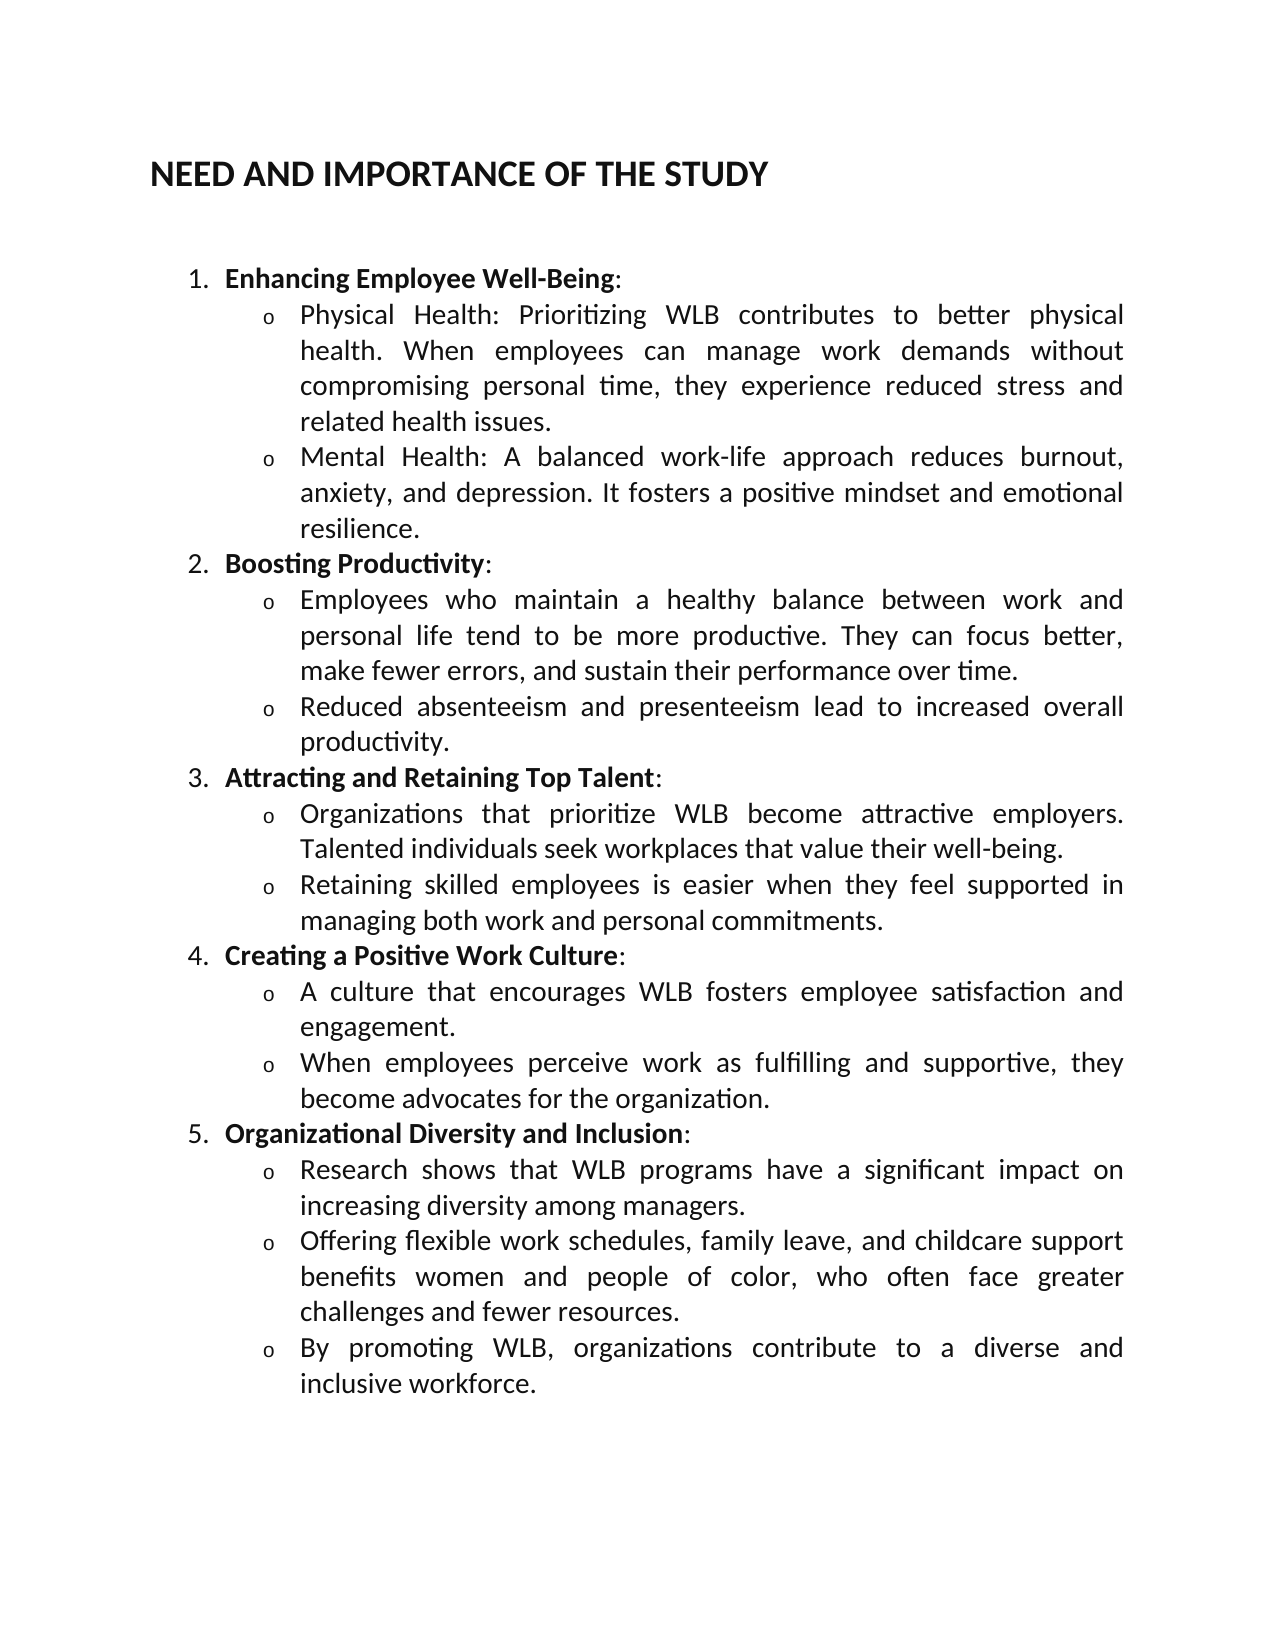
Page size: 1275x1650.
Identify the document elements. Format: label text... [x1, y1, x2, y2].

list Offering flexible work schedules, family leave, and childcare support benefits women and people of color, who often face greater challenges and fewer resources. [262, 1222, 1125, 1329]
list Mental Health: A balanced work-life approach reduces burnout, anxiety, and depression. It fosters a positive mindset and emotional resilience. [262, 438, 1125, 545]
list Organizational Diversity and Inclusion: [187, 1115, 1125, 1151]
list Physical Health: Prioritizing WLB contributes to better physical health. When employees can manage work demands without compromising personal time, they experience reduced stress and related health issues. [262, 296, 1125, 438]
text NEED AND IMPORTANCE OF THE STUDY [150, 150, 1125, 196]
list Reduced absenteeism and presenteeism lead to increased overall productivity. [262, 688, 1125, 759]
list Attracting and Retaining Top Talent: [187, 759, 1125, 795]
list Creating a Positive Work Culture: [187, 937, 1125, 973]
list A culture that encourages WLB fosters employee satisfaction and engagement. [262, 973, 1125, 1044]
list By promoting WLB, organizations contribute to a diverse and inclusive workforce. [262, 1329, 1125, 1400]
list Organizations that prioritize WLB become attractive employers. Talented individuals seek workplaces that value their well-being. [262, 795, 1125, 866]
list Research shows that WLB programs have a significant impact on increasing diversity among managers. [262, 1151, 1125, 1222]
list When employees perceive work as fulfilling and supportive, they become advocates for the organization. [262, 1044, 1125, 1115]
list Boosting Productivity: [187, 545, 1125, 581]
list Employees who maintain a healthy balance between work and personal life tend to be more productive. They can focus better, make fewer errors, and sustain their performance over time. [262, 581, 1125, 688]
list Retaining skilled employees is easier when they feel supported in managing both work and personal commitments. [262, 866, 1125, 937]
list Enhancing Employee Well-Being: [187, 260, 1125, 296]
